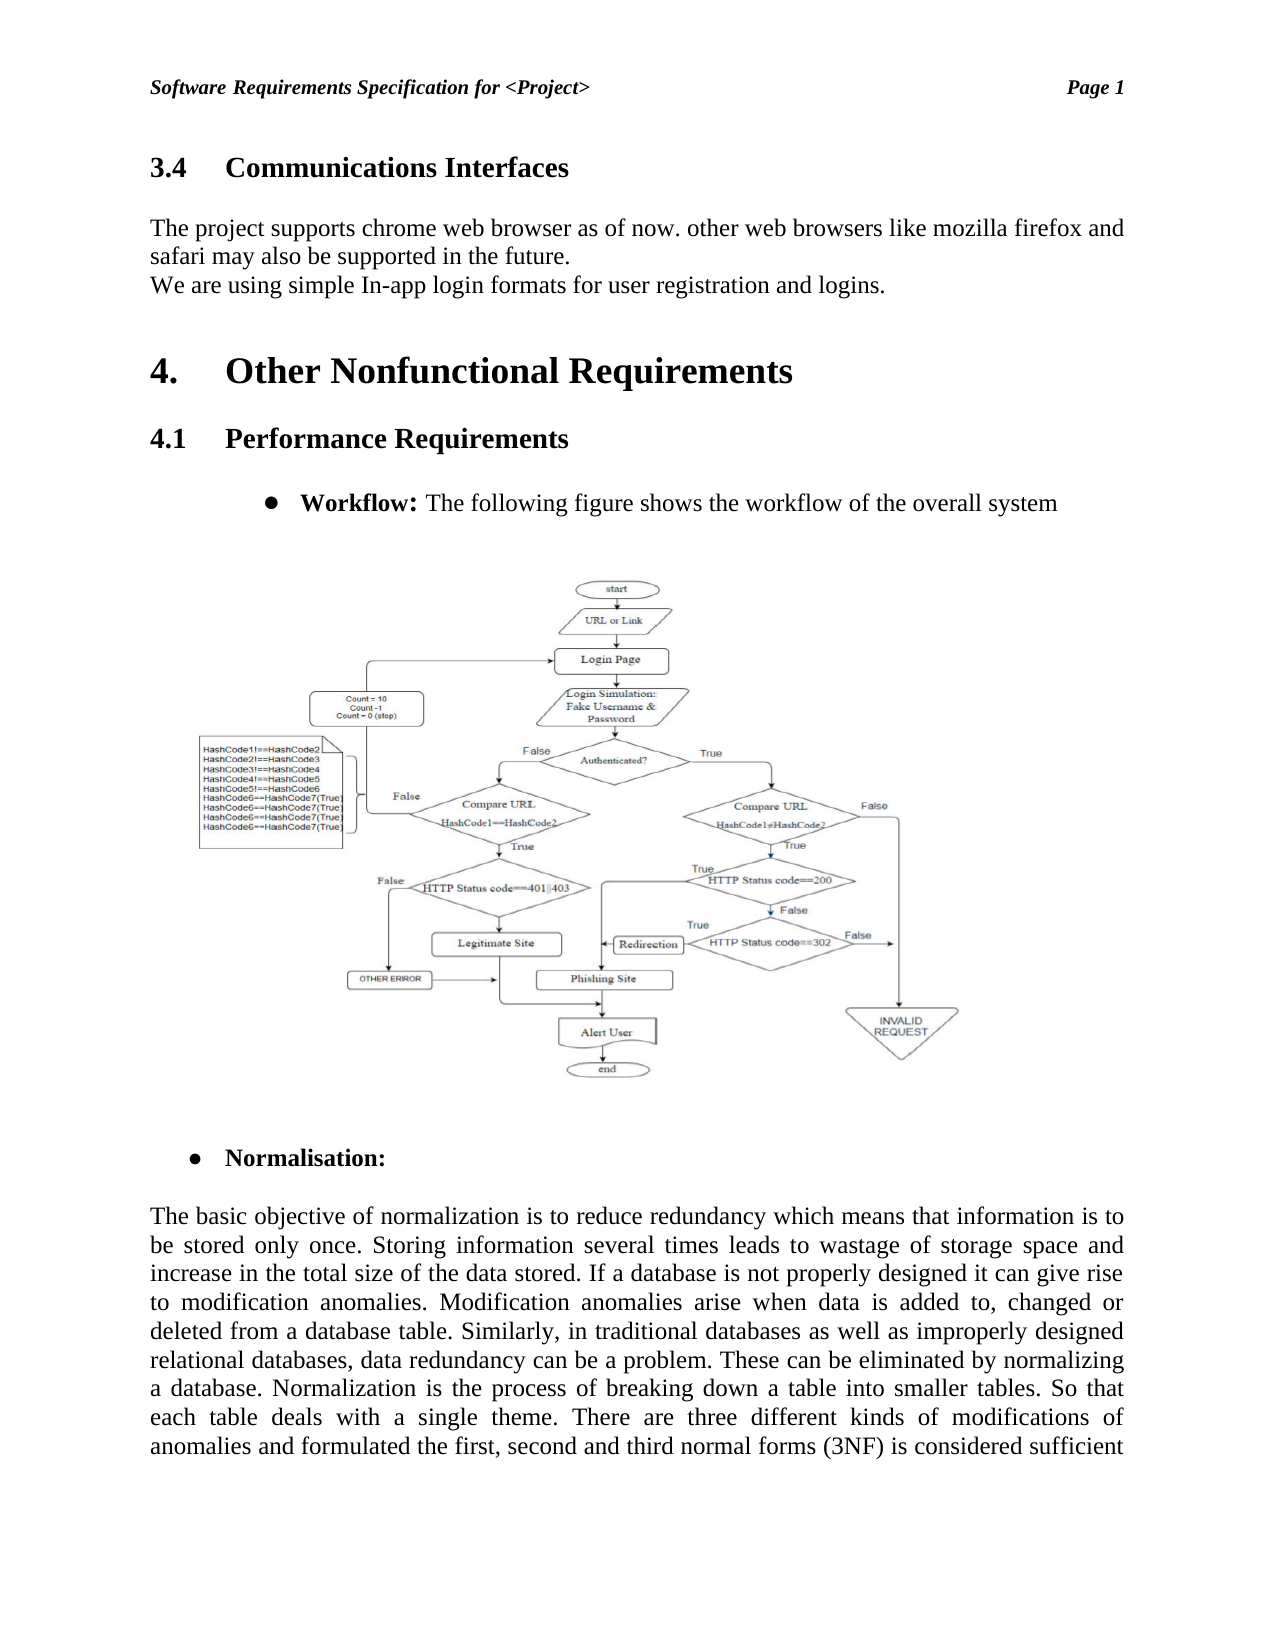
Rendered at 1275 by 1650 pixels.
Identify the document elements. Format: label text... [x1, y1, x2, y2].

text The project supports chrome web browser as of now. other web browsers like mozilla firefox and safari may also be supported in the future. [150, 213, 1125, 270]
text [150, 1201, 1125, 1460]
list Normalisation: [187, 1143, 1125, 1172]
subtitle Other Nonfunctional Requirements [150, 349, 1125, 392]
subtitle Communications Interfaces [150, 150, 1125, 183]
text We are using simple In-app login formats for user registration and logins. [150, 270, 1125, 299]
list Workflow: The following figure shows the workflow of the overall system [262, 484, 1125, 517]
picture [150, 575, 1037, 1082]
subtitle Performance Requirements [150, 421, 1125, 455]
